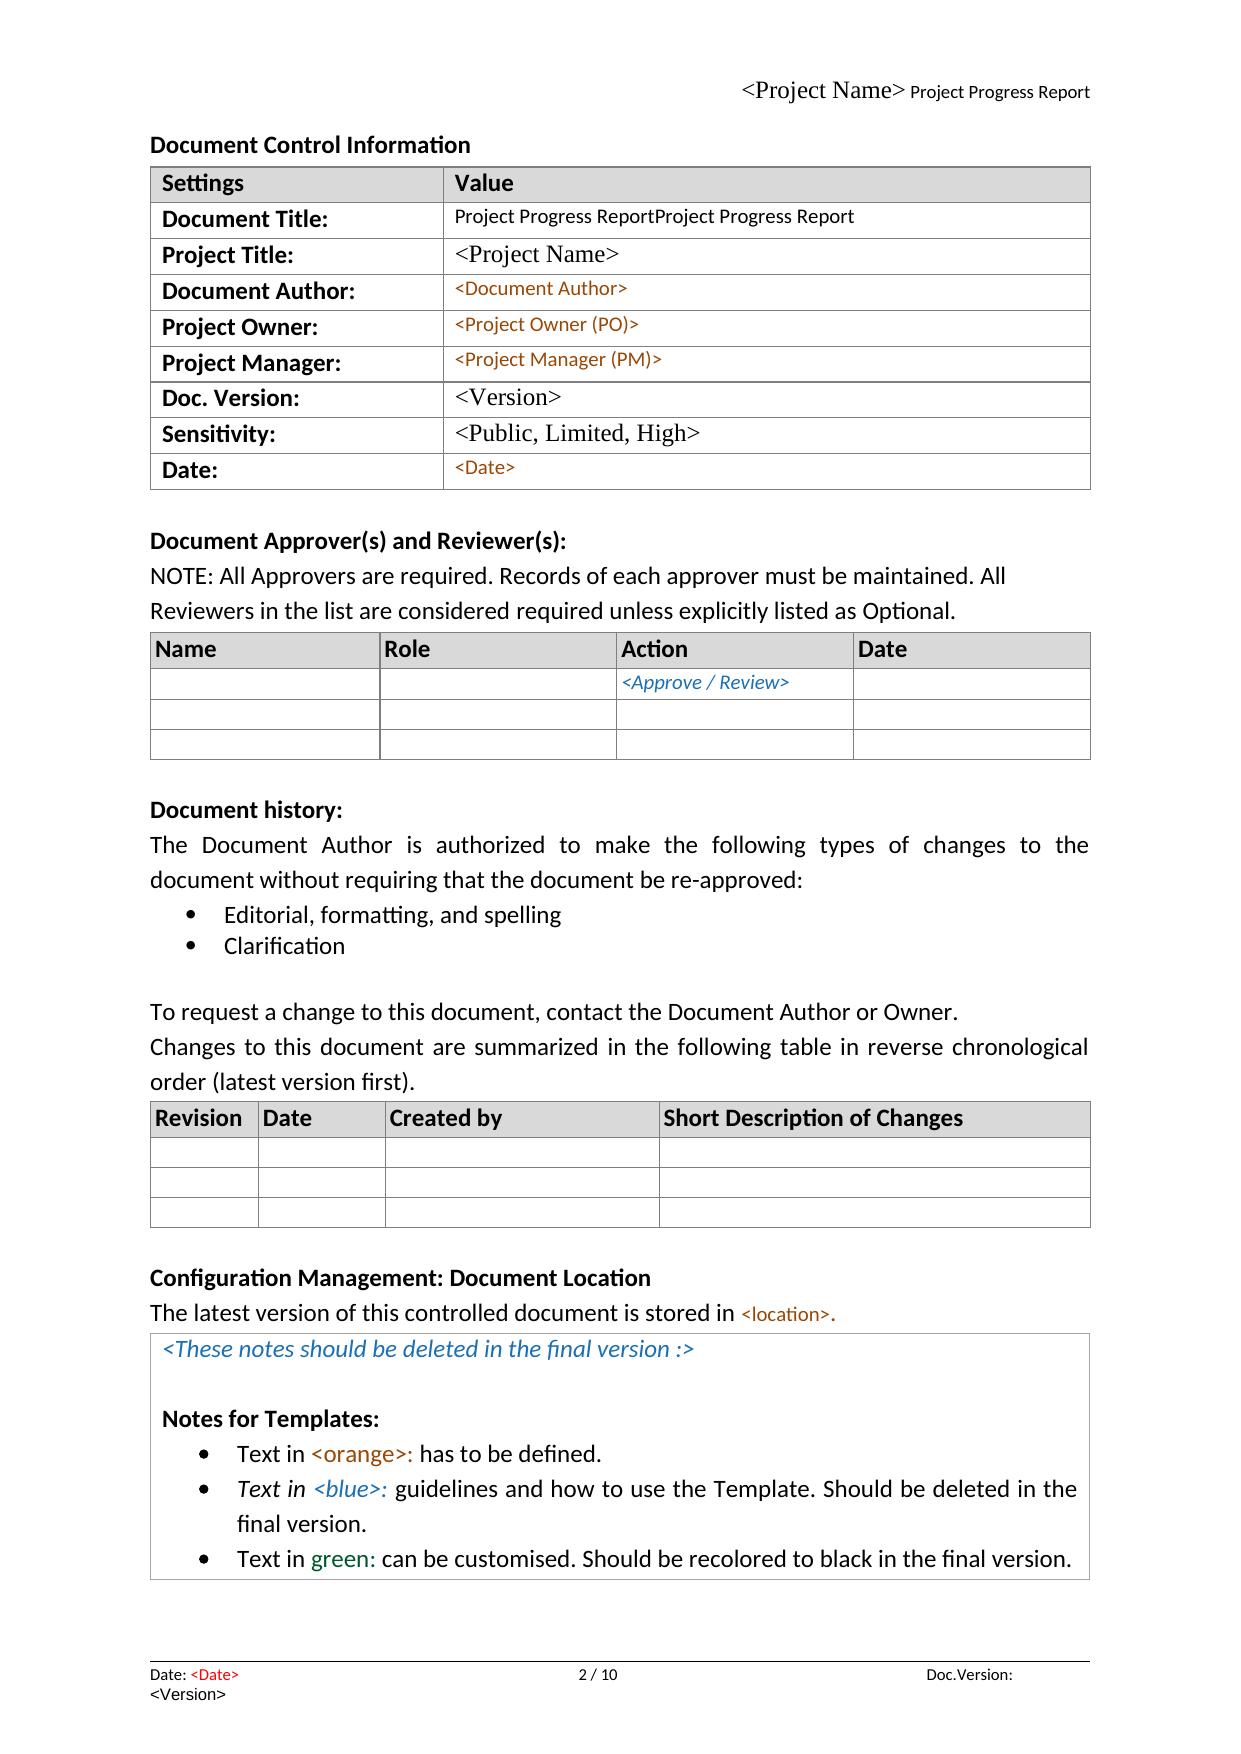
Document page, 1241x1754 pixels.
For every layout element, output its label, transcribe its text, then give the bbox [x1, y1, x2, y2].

table_cell [381, 730, 616, 759]
table_cell [151, 669, 379, 699]
table_cell [151, 730, 379, 759]
table_cell [444, 454, 1090, 489]
text Configuration Management: Document Location [150, 1263, 1090, 1293]
table_header <These notes should be deleted in the final version :> Notes for Templates: Text in <orange>: has to be defined. Text in <blue>: guidelines and how to use the Template. Should be deleted in the final version. Text in green: can be customised. Should be recolored to black in the final version. [151, 1334, 1089, 1578]
table_header Revision [151, 1102, 258, 1137]
table_cell [660, 1138, 1090, 1167]
table_cell [386, 1198, 659, 1227]
text Changes to this document are summarized in the following table in reverse chronological order (latest version first). [150, 1031, 1090, 1096]
text The latest version of this controlled document is stored in <location>. [150, 1298, 1090, 1328]
table_cell [444, 418, 1090, 453]
table_header Short Description of Changes [660, 1102, 1090, 1137]
table_cell <Project Manager (PM)> [444, 347, 1090, 381]
table_cell Doc. Version: [151, 383, 443, 417]
table_header Action [617, 633, 853, 668]
table_cell Document Author: [151, 275, 443, 310]
table_cell [259, 1198, 385, 1227]
table_cell Project Progress Report [444, 203, 1090, 238]
table_header Created by [386, 1102, 659, 1137]
table_cell Project Manager: [151, 347, 443, 381]
table_cell [660, 1198, 1090, 1227]
table_cell [151, 700, 379, 729]
text Document history: [150, 795, 1090, 825]
table_cell [854, 730, 1090, 759]
table_cell [617, 700, 853, 729]
table_cell [617, 730, 853, 759]
table_header Date [259, 1102, 385, 1137]
table_cell [381, 700, 616, 729]
table_cell Document Title: [151, 203, 443, 238]
table_cell <Approve / Review> [617, 669, 853, 699]
list Editorial, formatting, and spelling [186, 900, 1090, 930]
table_header Value [444, 168, 1090, 202]
text To request a change to this document, contact the Document Author or Owner. [150, 996, 1090, 1026]
table_header Role [381, 633, 616, 668]
table_cell [854, 700, 1090, 729]
table_cell Sensitivity: [151, 418, 443, 453]
table_cell <Document Author> [444, 275, 1090, 310]
text Document Approver(s) and Reviewer(s): [150, 525, 1090, 556]
table_cell [386, 1138, 659, 1167]
table_cell [660, 1168, 1090, 1197]
table_header Name [151, 633, 379, 668]
list Clarification [186, 930, 1090, 961]
table_cell [151, 1168, 258, 1197]
table_cell [381, 669, 616, 699]
table_cell Project Title: [151, 239, 443, 274]
table_cell <Project Owner (PO)> [444, 311, 1090, 346]
text The Document Author is authorized to make the following types of changes to the document without requiring that the document be re-approved: [150, 830, 1090, 895]
text Document Control Information [150, 129, 1090, 160]
table_cell [854, 669, 1090, 699]
text NOTE: All Approvers are required. Records of each approver must be maintained. All Reviewers in the list are considered required unless explicitly listed as Optional. [150, 560, 1090, 626]
table_cell [259, 1168, 385, 1197]
table_cell [259, 1138, 385, 1167]
table_cell Project Owner: [151, 311, 443, 346]
table_header Settings [151, 168, 443, 202]
table_cell [151, 1138, 258, 1167]
table_cell Date: [151, 454, 443, 489]
table_cell [151, 1198, 258, 1227]
table_header Date [854, 633, 1090, 668]
table_cell [386, 1168, 659, 1197]
